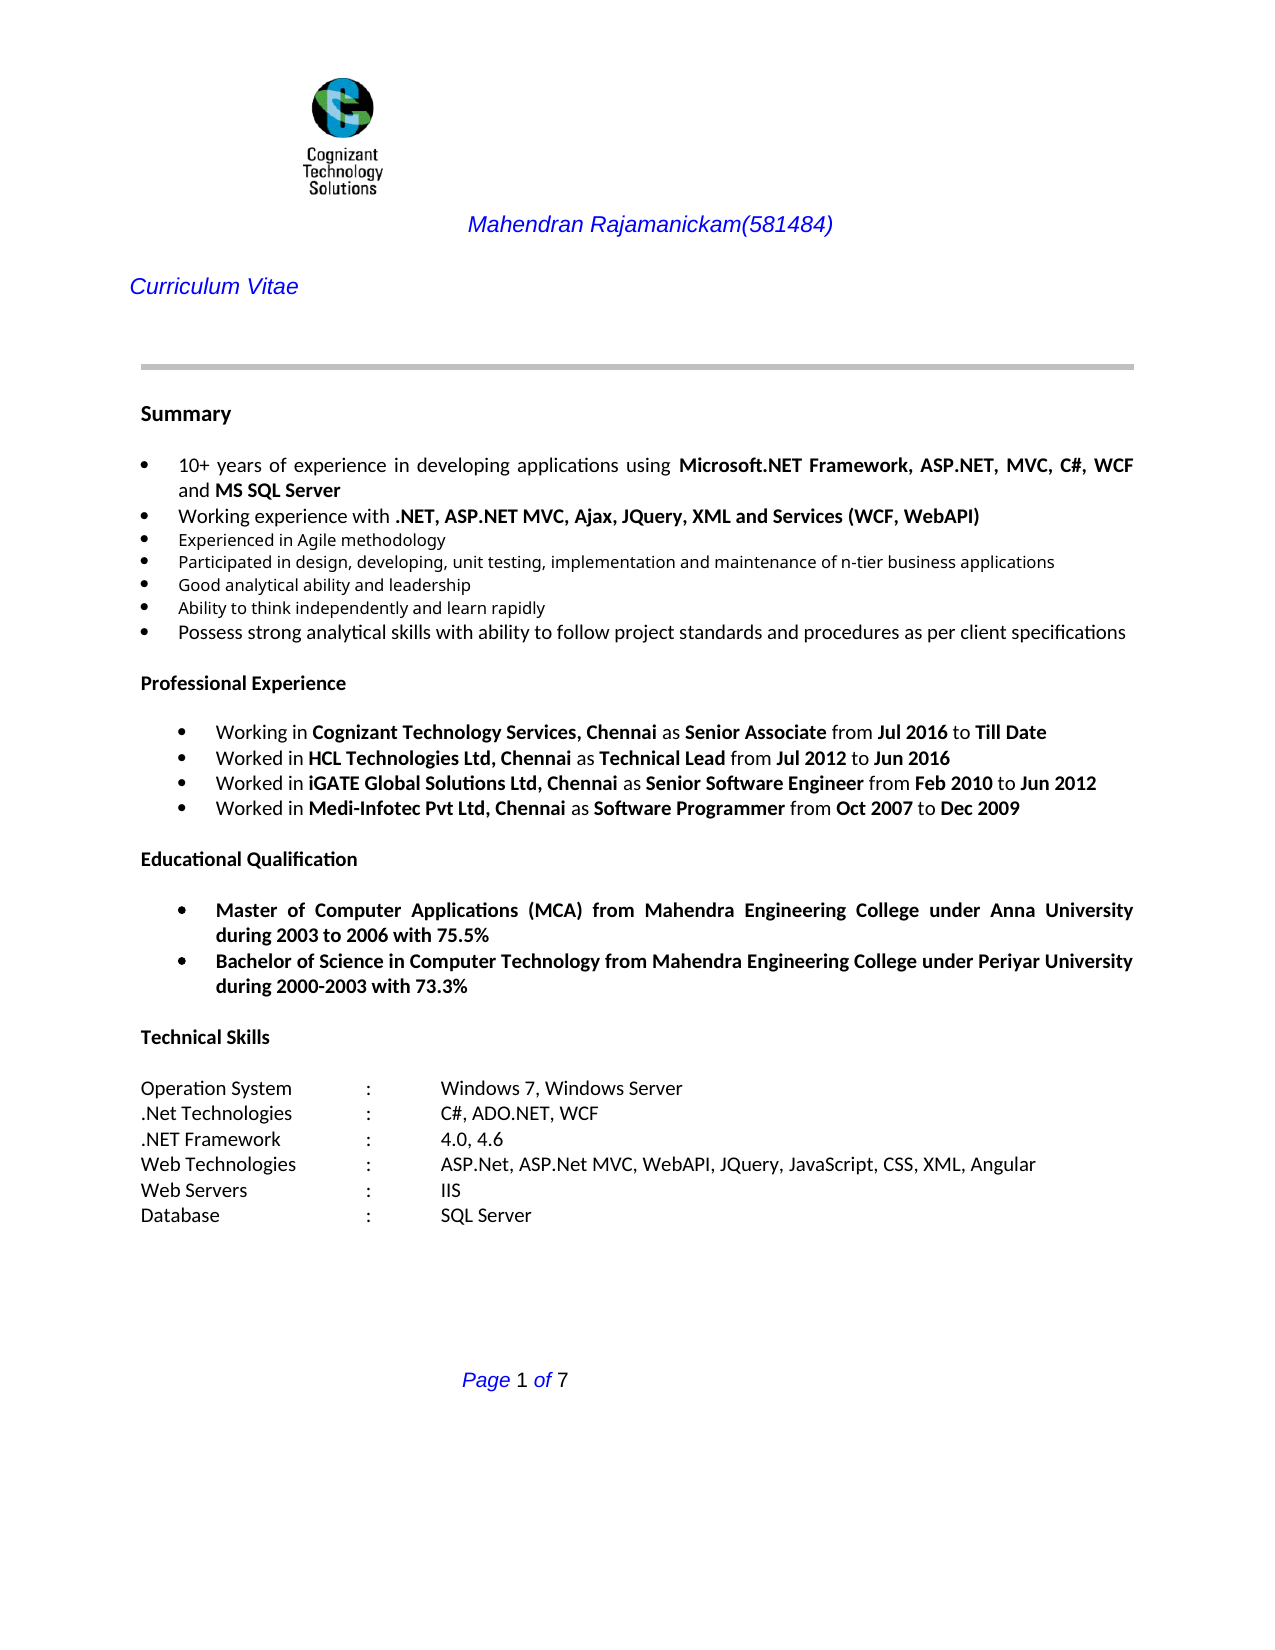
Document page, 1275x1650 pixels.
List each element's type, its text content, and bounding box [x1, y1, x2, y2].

picture [300, 75, 385, 198]
list Participated in design, developing, unit testing, implementation and maintenance of n-tier business applications [141, 551, 1134, 574]
subtitle Professional Experience [141, 670, 1134, 695]
list Master of Computer Applications (MCA) from Mahendra Engineering College under Anna University during 2003 to 2006 with 75.5% [178, 897, 1134, 948]
text Operation System : Windows 7, Windows Server [141, 1075, 1134, 1101]
list Experienced in Agile methodology [141, 528, 1134, 551]
text .NET Framework : 4.0, 4.6 [141, 1126, 1134, 1151]
list Worked in iGATE Global Solutions Ltd, Chennai as Senior Software Engineer from Feb 2010 to Jun 2012 [178, 770, 1134, 796]
text Database : SQL Server [141, 1202, 1134, 1228]
list Worked in HCL Technologies Ltd, Chennai as Technical Lead from Jul 2012 to Jun 2016 [178, 745, 1134, 770]
text .Net Technologies : C#, ADO.NET, WCF [141, 1101, 1134, 1126]
text Web Servers : IIS [141, 1177, 1134, 1202]
list Working in Cognizant Technology Services, Chennai as Senior Associate from Jul 2016 to Till Date [178, 719, 1134, 745]
subtitle Summary [141, 399, 1134, 427]
list Bachelor of Science in Computer Technology from Mahendra Engineering College under Periyar University during 2000-2003 with 73.3% [178, 948, 1134, 999]
list Ability to think independently and learn rapidly [141, 596, 1134, 619]
text Web Technologies : ASP.Net, ASP.Net MVC, WebAPI, JQuery, JavaScript, CSS, XML, Angular [141, 1151, 1134, 1177]
list 10+ years of experience in developing applications using Microsoft.NET Framework, ASP.NET, MVC, C#, WCF and MS SQL Server [141, 452, 1134, 503]
list Possess strong analytical skills with ability to follow project standards and procedures as per client specifications [141, 619, 1134, 644]
subtitle Technical Skills [141, 1024, 1134, 1050]
list Good analytical ability and leadership [141, 574, 1134, 596]
list Worked in Medi-Infotec Pvt Ltd, Chennai as Software Programmer from Oct 2007 to Dec 2009 [178, 796, 1134, 821]
text Educational Qualification [141, 846, 1134, 872]
list Working experience with .NET, ASP.NET MVC, Ajax, JQuery, XML and Services (WCF, WebAPI) [141, 503, 1134, 528]
